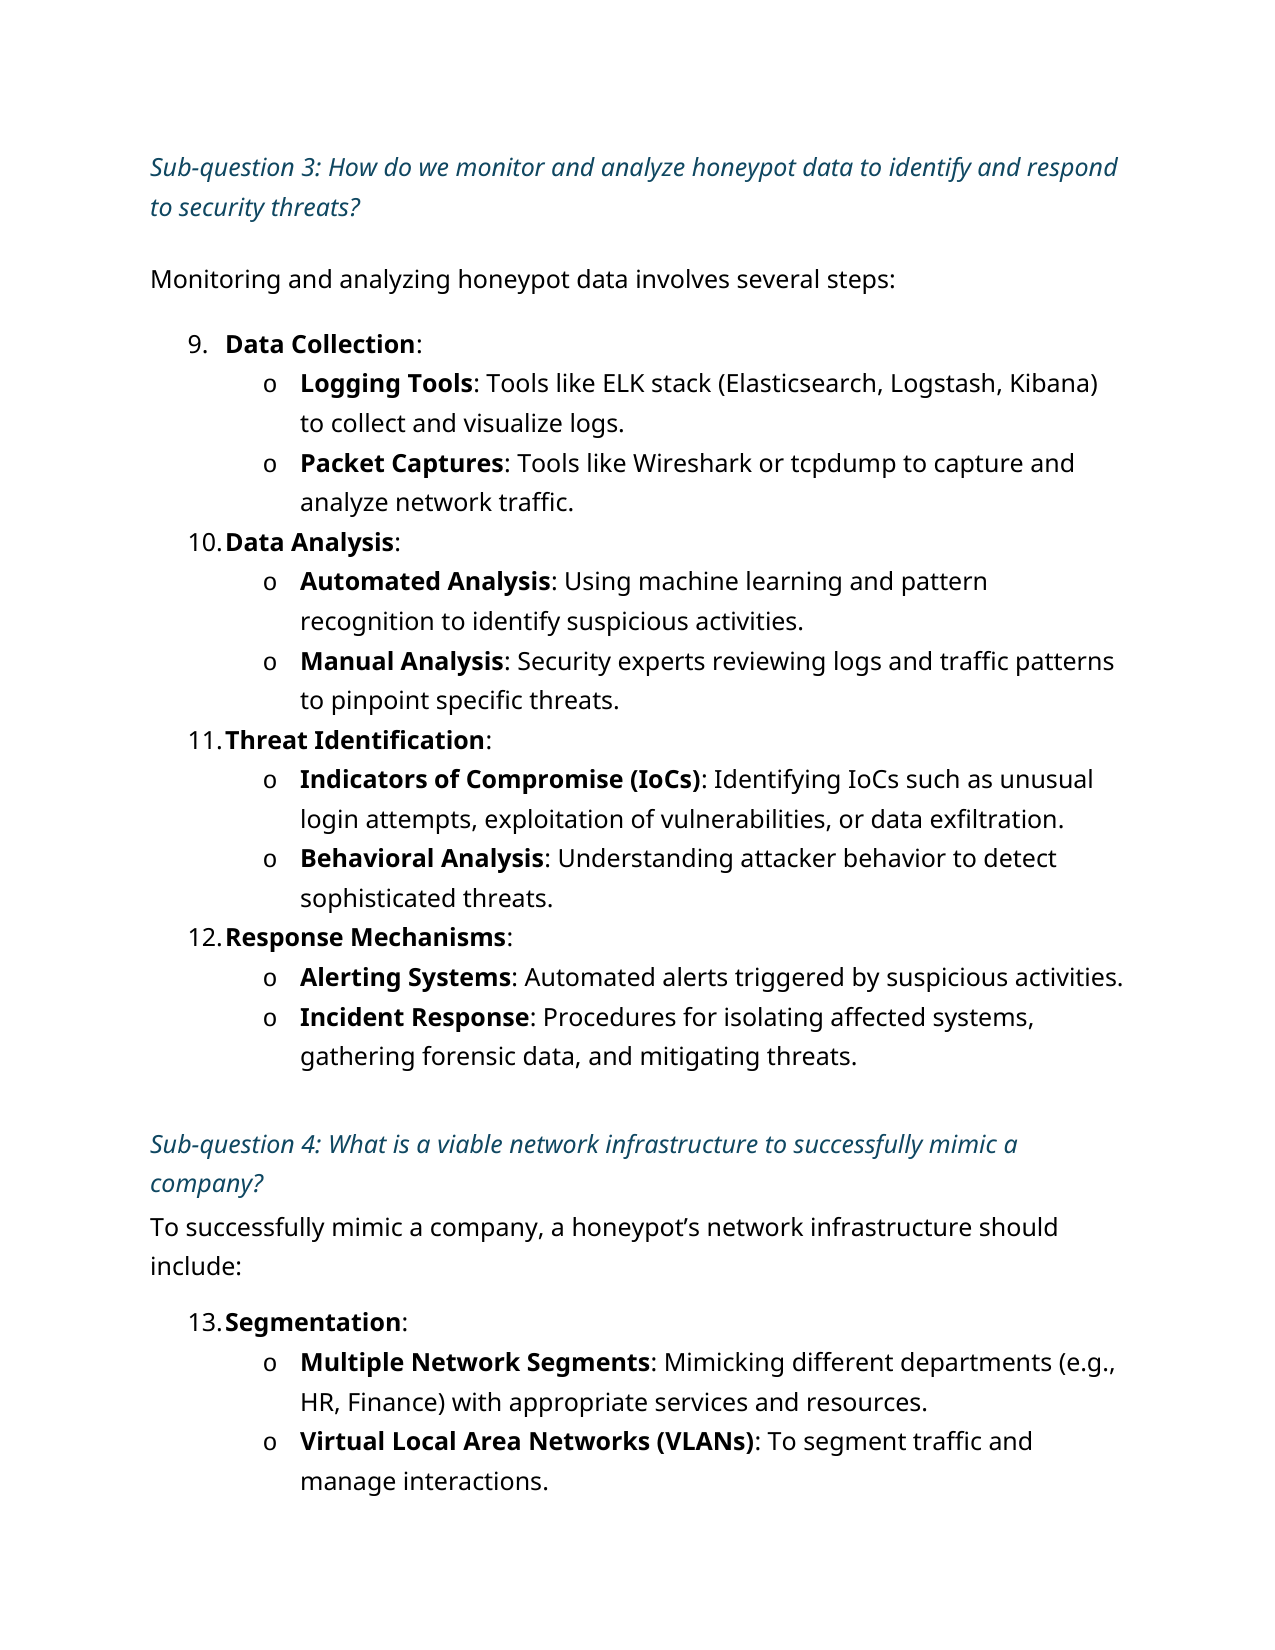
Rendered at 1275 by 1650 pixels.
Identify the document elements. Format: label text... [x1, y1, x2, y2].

list Packet Captures: Tools like Wireshark or tcpdump to capture and analyze network traffic. [262, 445, 1125, 519]
list Threat Identification: [187, 722, 1125, 756]
text To successfully mimic a company, a honeypot’s network infrastructure should include: [150, 1209, 1125, 1283]
list Data Collection: [187, 327, 1125, 361]
list Behavioral Analysis: Understanding attacker behavior to detect sophisticated threats. [262, 841, 1125, 915]
text Monitoring and analyzing honeypot data involves several steps: [150, 262, 1125, 296]
list Alerting Systems: Automated alerts triggered by suspicious activities. [262, 959, 1125, 994]
subtitle Sub-question 4: What is a viable network infrastructure to successfully mimic a company? [150, 1126, 1125, 1200]
list Data Analysis: [187, 524, 1125, 558]
list Response Mechanisms: [187, 920, 1125, 954]
subtitle Sub-question 3: How do we monitor and analyze honeypot data to identify and respond to security threats? [150, 150, 1125, 223]
list Virtual Local Area Networks (VLANs): To segment traffic and manage interactions. [262, 1424, 1125, 1497]
list Automated Analysis: Using machine learning and pattern recognition to identify suspicious activities. [262, 564, 1125, 638]
list Logging Tools: Tools like ELK stack (Elasticsearch, Logstash, Kibana) to collect and visualize logs. [262, 366, 1125, 440]
list Indicators of Compromise (IoCs): Identifying IoCs such as unusual login attempts, exploitation of vulnerabilities, or data exfiltration. [262, 762, 1125, 836]
list Incident Response: Procedures for isolating affected systems, gathering forensic data, and mitigating threats. [262, 999, 1125, 1073]
list Manual Analysis: Security experts reviewing logs and traffic patterns to pinpoint specific threats. [262, 643, 1125, 717]
list Multiple Network Segments: Mimicking different departments (e.g., HR, Finance) with appropriate services and resources. [262, 1344, 1125, 1418]
list Segmentation: [187, 1305, 1125, 1339]
